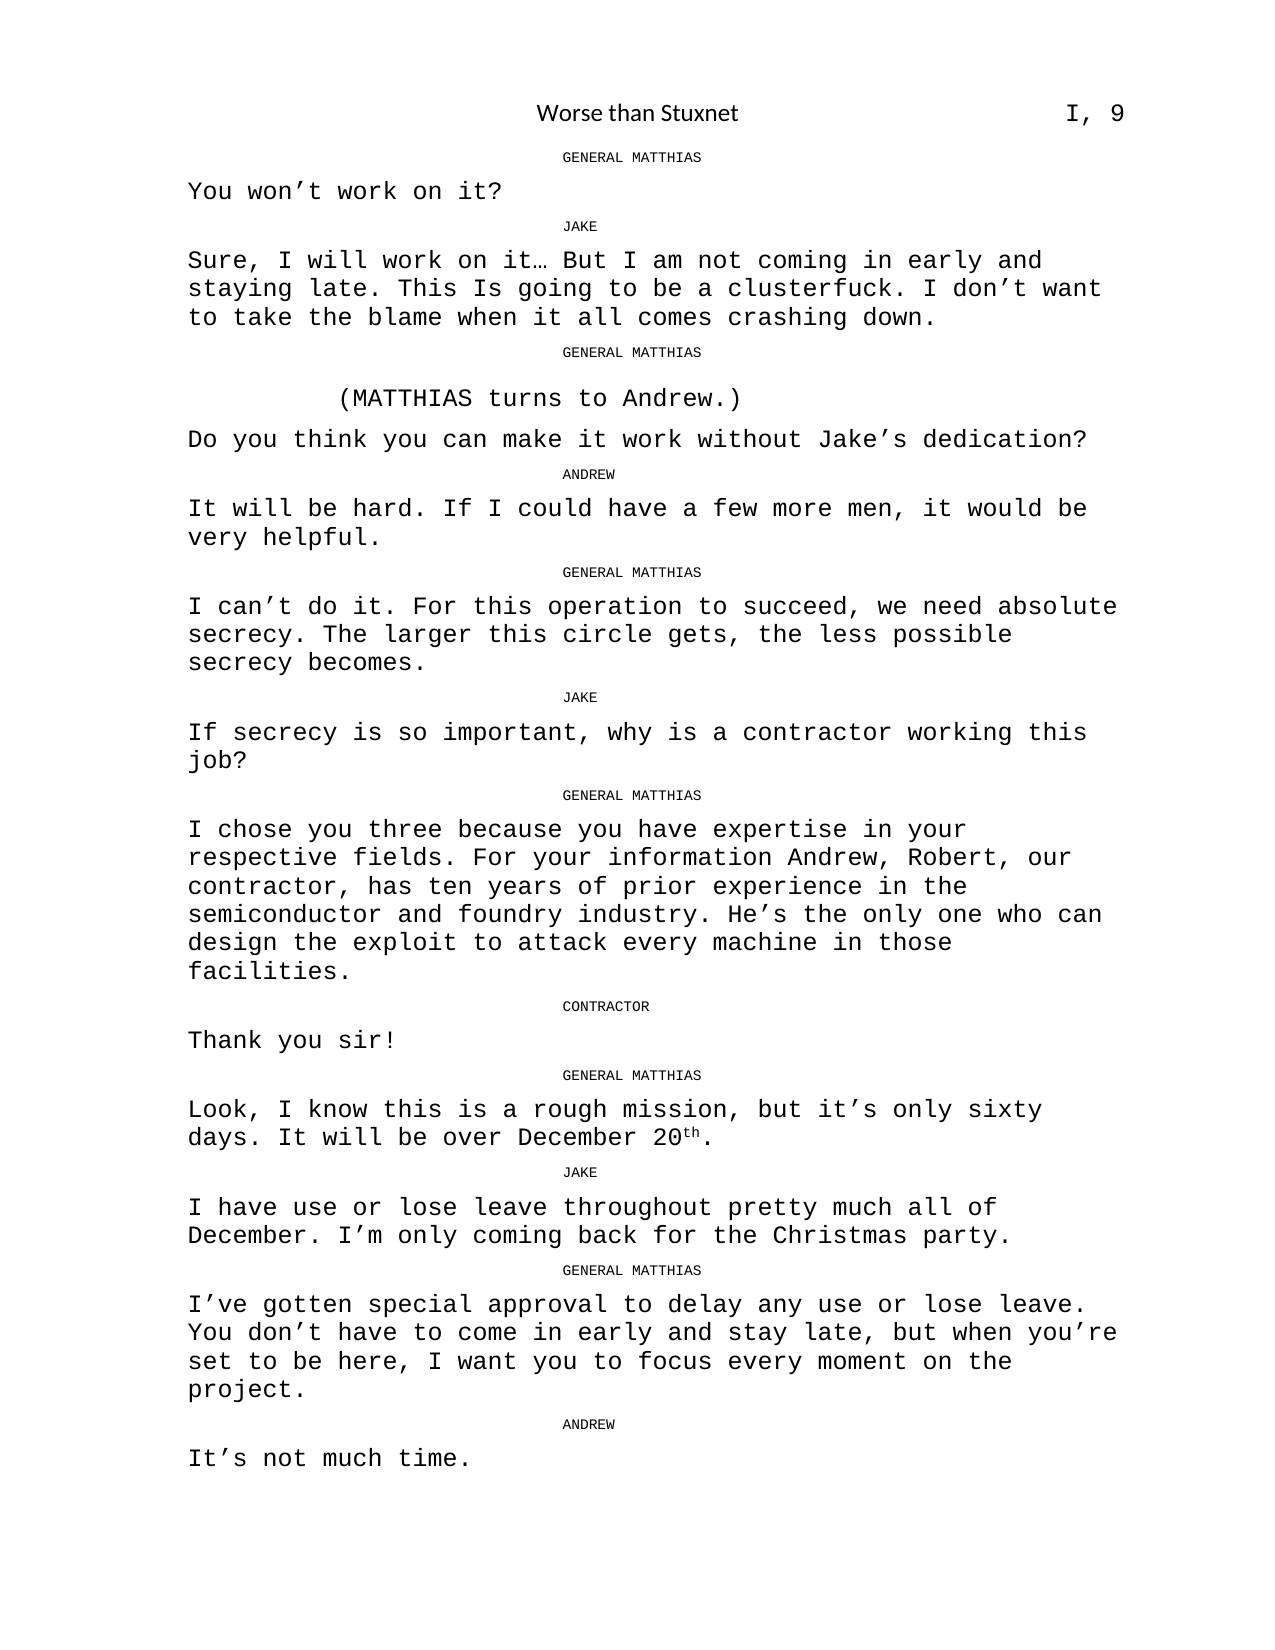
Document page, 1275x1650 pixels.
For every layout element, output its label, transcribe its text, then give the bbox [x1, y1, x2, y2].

text General matthias [562, 150, 1125, 178]
text I chose you three because you have expertise in your respective fields. For your information Andrew, Robert, our contractor, has ten years of prior experience in the semiconductor and foundry industry. He’s the only one who can design the exploit to attack every machine in those facilities. [187, 817, 1125, 987]
text contractor [562, 999, 1125, 1027]
text I’ve gotten special approval to delay any use or lose leave. You don’t have to come in early and stay late, but when you’re set to be here, I want you to focus every moment on the project. [187, 1292, 1125, 1405]
text General matthias [562, 1068, 1125, 1097]
text I can’t do it. For this operation to succeed, we need absolute secrecy. The larger this circle gets, the less possible secrecy becomes. [187, 593, 1125, 678]
text jake [562, 1166, 1125, 1194]
text (MATTHIAS turns to Andrew.) [337, 386, 975, 414]
text It will be hard. If I could have a few more men, it would be very helpful. [187, 496, 1125, 552]
text andrew [562, 1417, 1125, 1446]
text jake [562, 691, 1125, 719]
text Look, I know this is a rough mission, but it’s only sixty days. It will be over December 20th. [187, 1097, 1125, 1153]
text Do you think you can make it work without Jake’s dedication? [187, 427, 1125, 455]
text andrew [562, 467, 1125, 496]
text General matthias [562, 345, 1125, 373]
text You won’t work on it? [187, 178, 1125, 207]
text jake [562, 219, 1125, 247]
text I have use or lose leave throughout pretty much all of December. I’m only coming back for the Christmas party. [187, 1194, 1125, 1251]
text If secrecy is so important, why is a contractor working this job? [187, 719, 1125, 776]
text Sure, I will work on it… But I am not coming in early and staying late. This Is going to be a clusterfuck. I don’t want to take the blame when it all comes crashing down. [187, 247, 1125, 332]
text General matthias [562, 1263, 1125, 1292]
text Thank you sir! [187, 1027, 1125, 1056]
text It’s not much time. [187, 1446, 1125, 1474]
text General matthias [562, 788, 1125, 817]
text General matthias [562, 565, 1125, 593]
